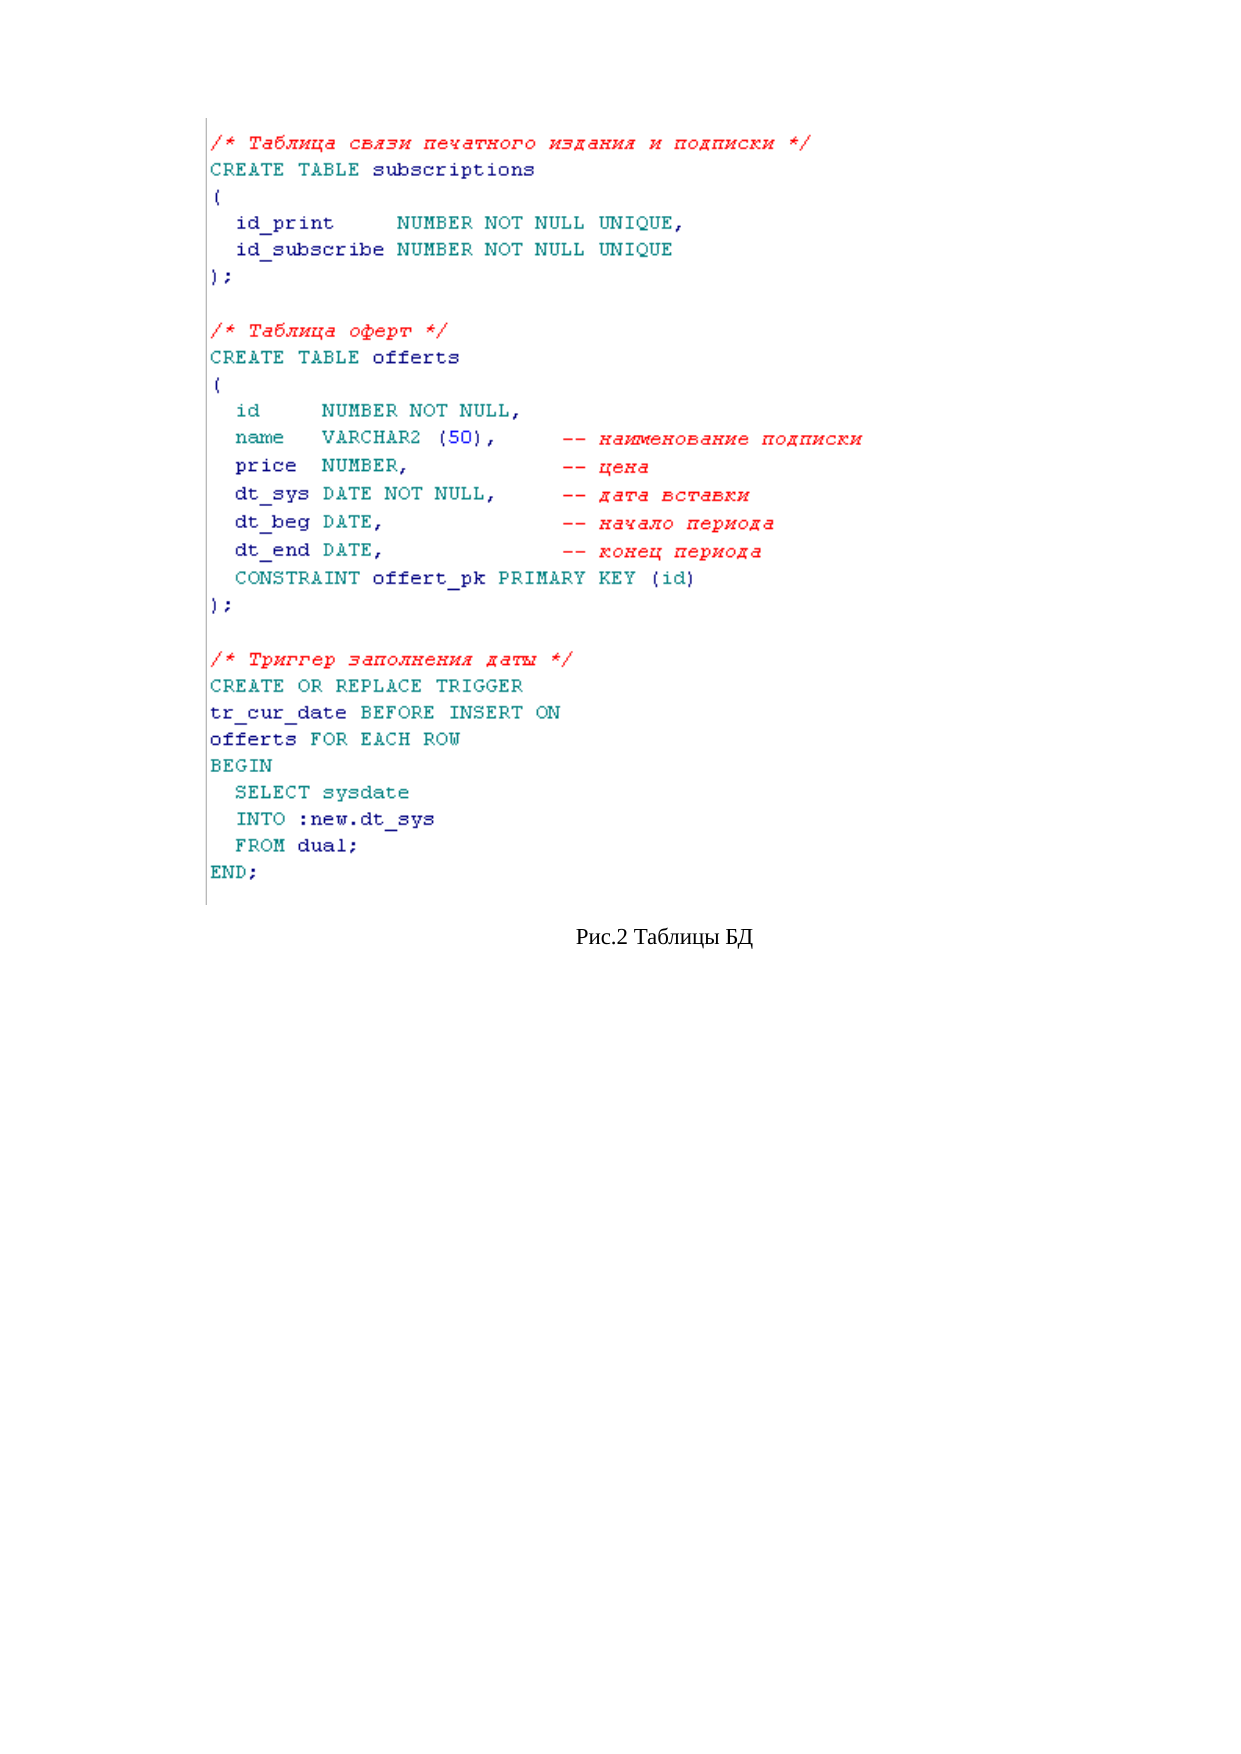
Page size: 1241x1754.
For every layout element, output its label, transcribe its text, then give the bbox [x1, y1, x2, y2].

text Рис.2 Таблицы БД [177, 923, 1152, 949]
picture [205, 118, 1124, 905]
